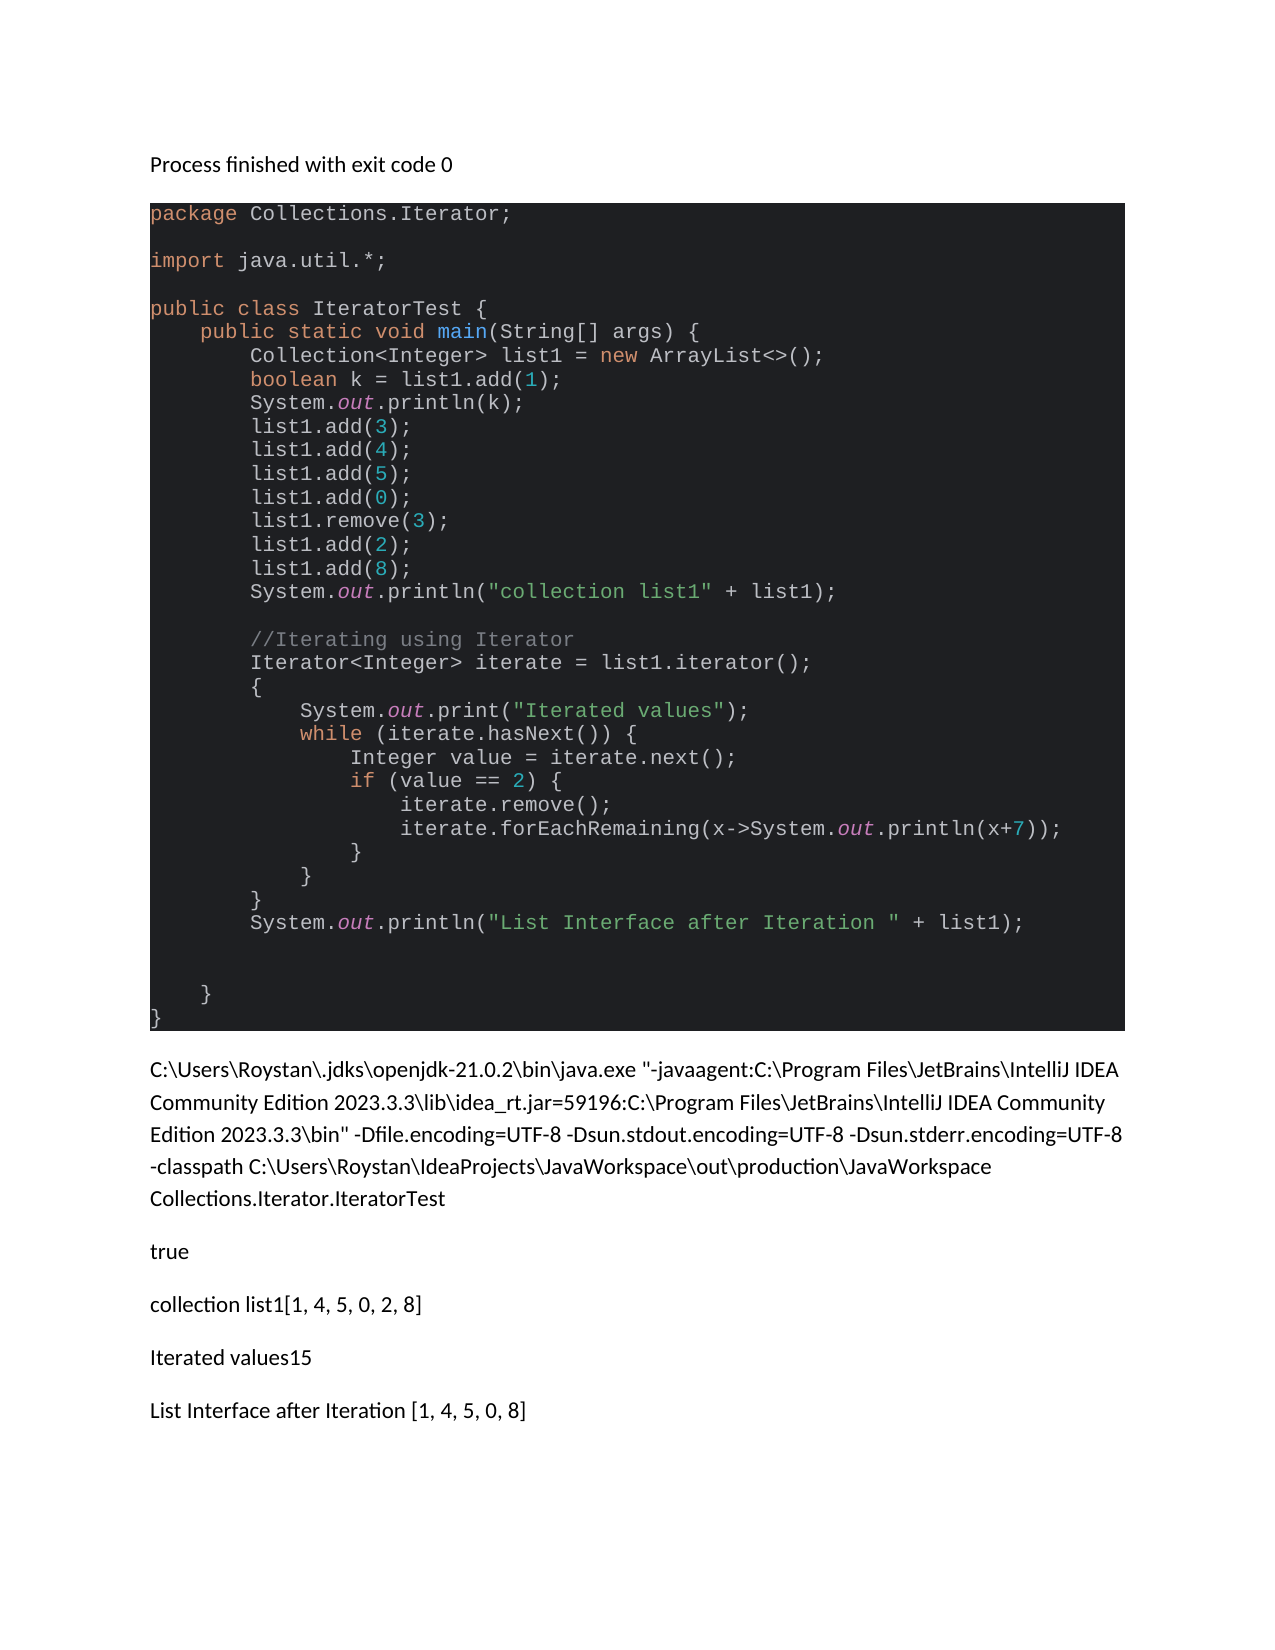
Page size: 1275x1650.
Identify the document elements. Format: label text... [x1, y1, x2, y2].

text List Interface after Iteration [1, 4, 5, 0, 8] [150, 1396, 1125, 1424]
text Iterated values15 [150, 1343, 1125, 1371]
text package Collections.Iterator; import java.util.*; public class IteratorTest { public static void main(String[] args) { Collection<Integer> list1 = new ArrayList<>(); boolean k = list1.add(1); System.out.println(k); list1.add(3); list1.add(4); list1.add(5); list1.add(0); list1.remove(3); list1.add(2); list1.add(8); System.out.println("collection list1" + list1); //Iterating using Iterator Iterator<Integer> iterate = list1.iterator(); { System.out.print("Iterated values"); while (iterate.hasNext()) { Integer value = iterate.next(); if (value == 2) { iterate.remove(); iterate.forEachRemaining(x->System.out.println(x+7)); } } } System.out.println("List Interface after Iteration " + list1); } } [150, 203, 1125, 1031]
text true [150, 1237, 1125, 1265]
text collection list1[1, 4, 5, 0, 2, 8] [150, 1290, 1125, 1318]
text C:\Users\Roystan\.jdks\openjdk-21.0.2\bin\java.exe "-javaagent:C:\Program Files\JetBrains\IntelliJ IDEA Community Edition 2023.3.3\lib\idea_rt.jar=59196:C:\Program Files\JetBrains\IntelliJ IDEA Community Edition 2023.3.3\bin" -Dfile.encoding=UTF-8 -Dsun.stdout.encoding=UTF-8 -Dsun.stderr.encoding=UTF-8 -classpath C:\Users\Roystan\IdeaProjects\JavaWorkspace\out\production\JavaWorkspace Collections.Iterator.IteratorTest [150, 1056, 1125, 1212]
text Process finished with exit code 0 [150, 150, 1125, 178]
